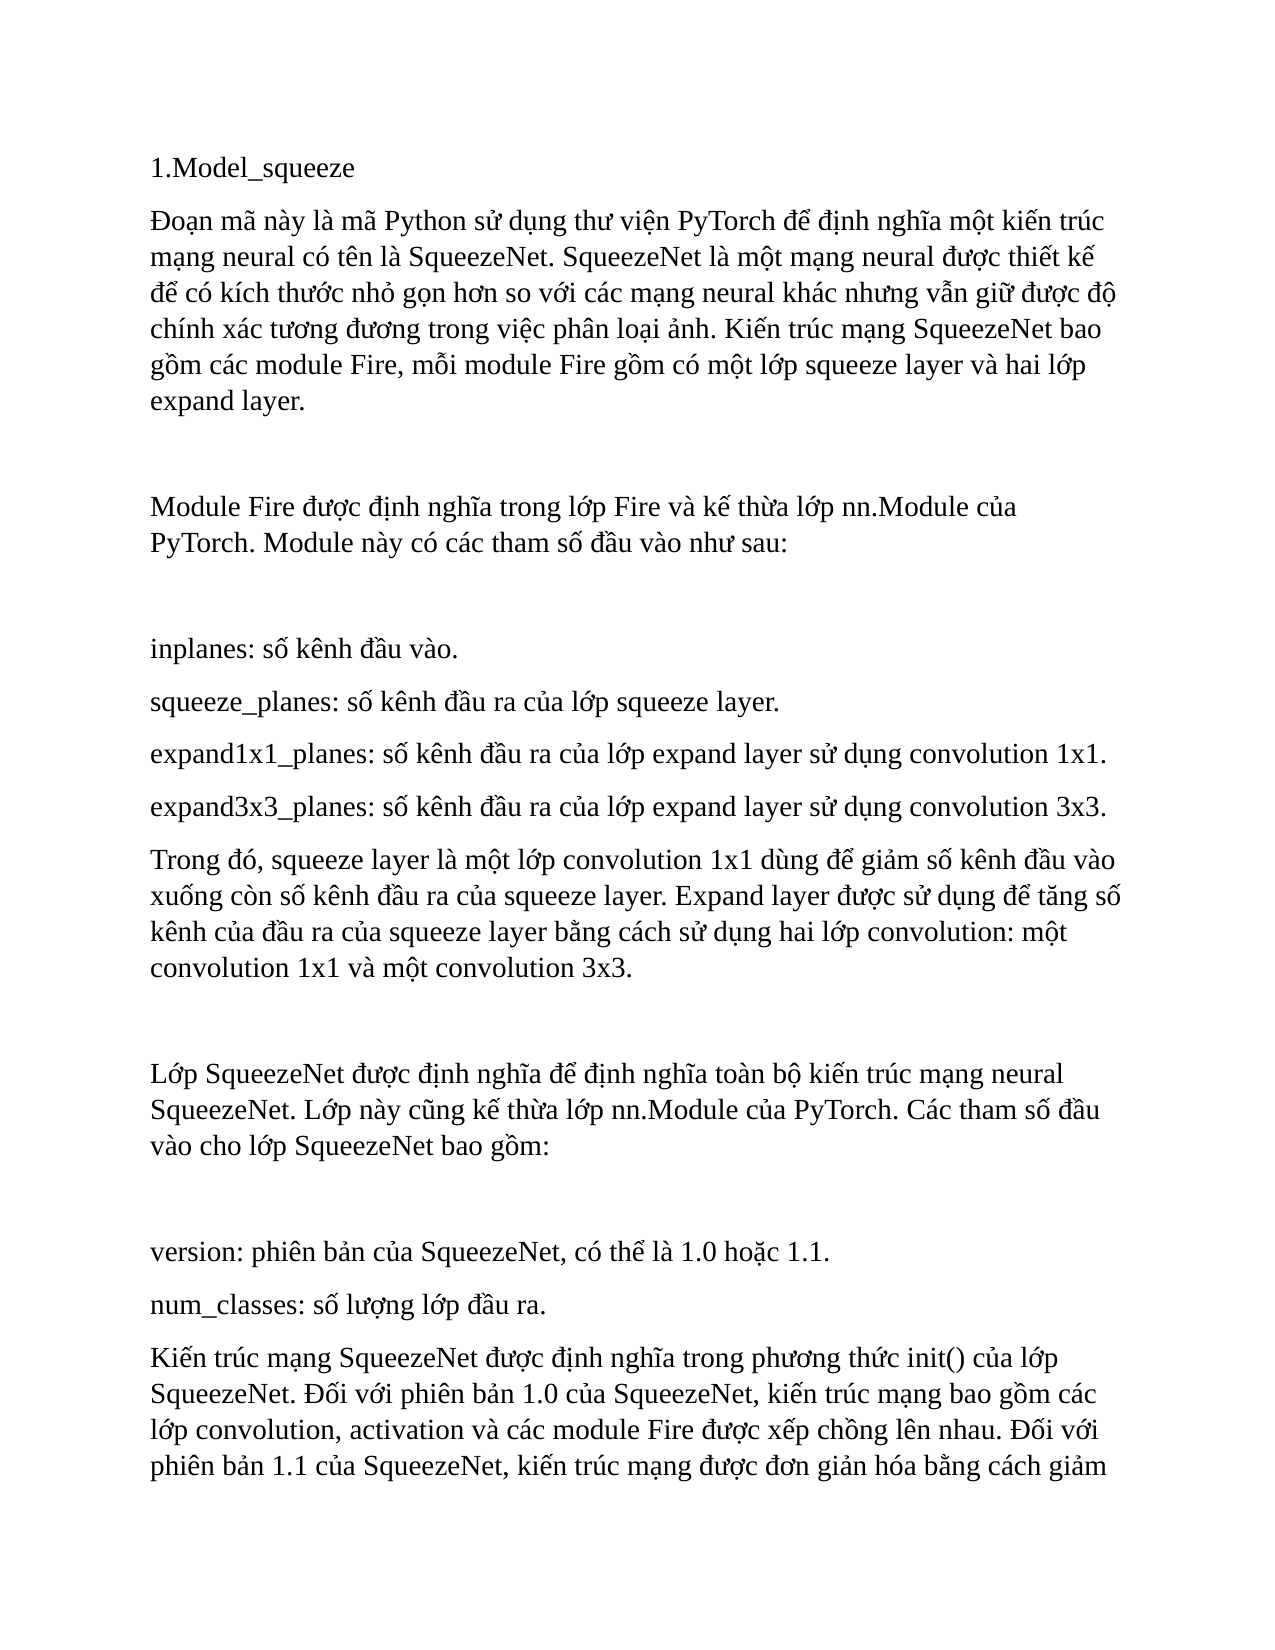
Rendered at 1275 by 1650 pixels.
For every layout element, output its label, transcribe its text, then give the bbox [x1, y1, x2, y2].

text squeeze_planes: số kênh đầu ra của lớp squeeze layer. [150, 684, 1125, 717]
text Lớp SqueezeNet được định nghĩa để định nghĩa toàn bộ kiến trúc mạng neural SqueezeNet. Lớp này cũng kế thừa lớp nn.Module của PyTorch. Các tham số đầu vào cho lớp SqueezeNet bao gồm: [150, 1056, 1125, 1162]
text Trong đó, squeeze layer là một lớp convolution 1x1 dùng để giảm số kênh đầu vào xuống còn số kênh đầu ra của squeeze layer. Expand layer được sử dụng để tăng số kênh của đầu ra của squeeze layer bằng cách sử dụng hai lớp convolution: một convolution 1x1 và một convolution 3x3. [150, 842, 1125, 984]
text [150, 1340, 1125, 1482]
text expand1x1_planes: số kênh đầu ra của lớp expand layer sử dụng convolution 1x1. [150, 737, 1125, 770]
text Đoạn mã này là mã Python sử dụng thư viện PyTorch để định nghĩa một kiến trúc mạng neural có tên là SqueezeNet. SqueezeNet là một mạng neural được thiết kế để có kích thước nhỏ gọn hơn so với các mạng neural khác nhưng vẫn giữ được độ chính xác tương đương trong việc phân loại ảnh. Kiến trúc mạng SqueezeNet bao gồm các module Fire, mỗi module Fire gồm có một lớp squeeze layer và hai lớp expand layer. [150, 203, 1125, 417]
text Module Fire được định nghĩa trong lớp Fire và kế thừa lớp nn.Module của PyTorch. Module này có các tham số đầu vào như sau: [150, 489, 1125, 559]
text num_classes: số lượng lớp đầu ra. [150, 1287, 1125, 1321]
text version: phiên bản của SqueezeNet, có thể là 1.0 hoặc 1.1. [150, 1234, 1125, 1268]
text 1.Model_squeeze [150, 150, 1125, 183]
text expand3x3_planes: số kênh đầu ra của lớp expand layer sử dụng convolution 3x3. [150, 789, 1125, 823]
text inplanes: số kênh đầu vào. [150, 631, 1125, 664]
